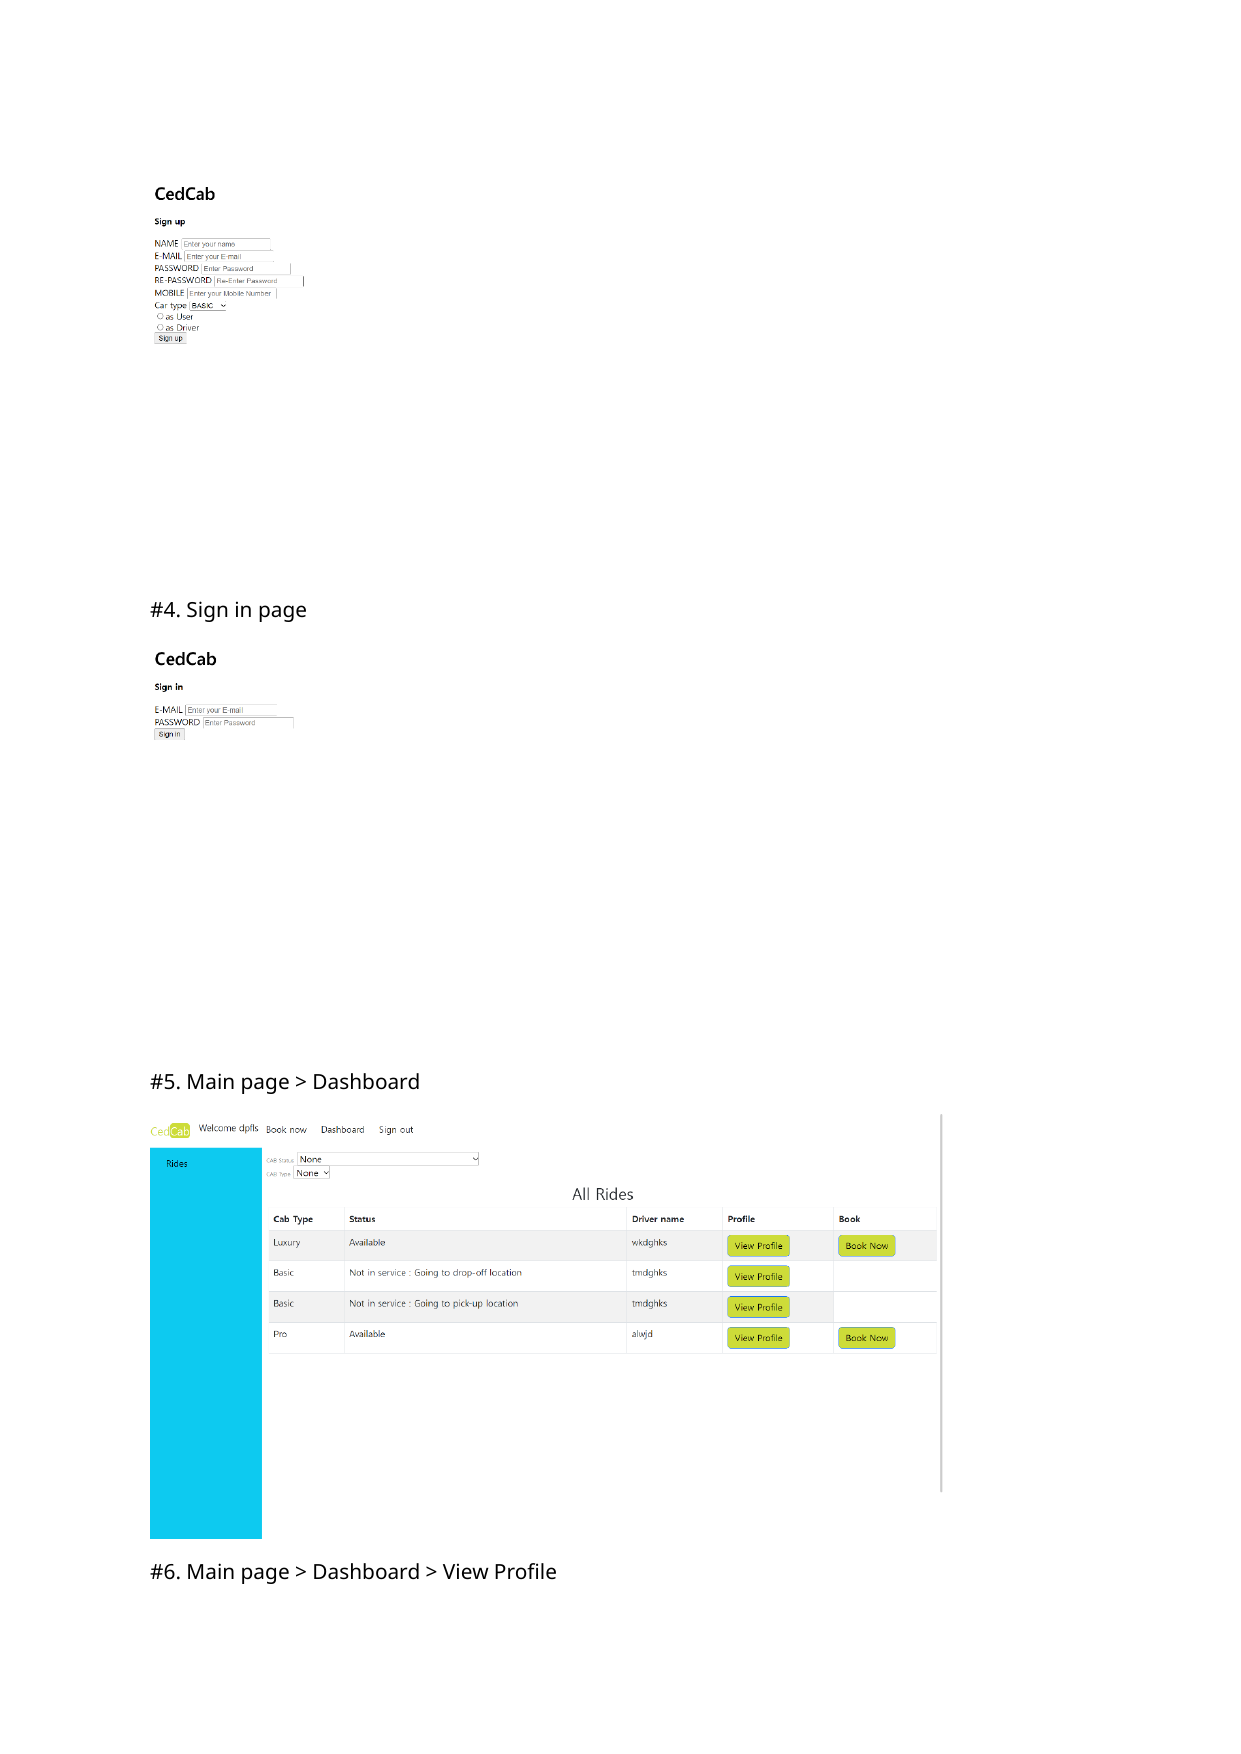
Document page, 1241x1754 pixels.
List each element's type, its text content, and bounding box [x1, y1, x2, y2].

text #4. Sign in page [150, 595, 1090, 623]
text #6. Main page > Dashboard > View Profile [150, 1557, 1090, 1586]
picture [150, 177, 893, 577]
text #5. Main page > Dashboard [150, 1067, 1090, 1096]
picture [150, 1114, 943, 1539]
picture [150, 642, 910, 1049]
